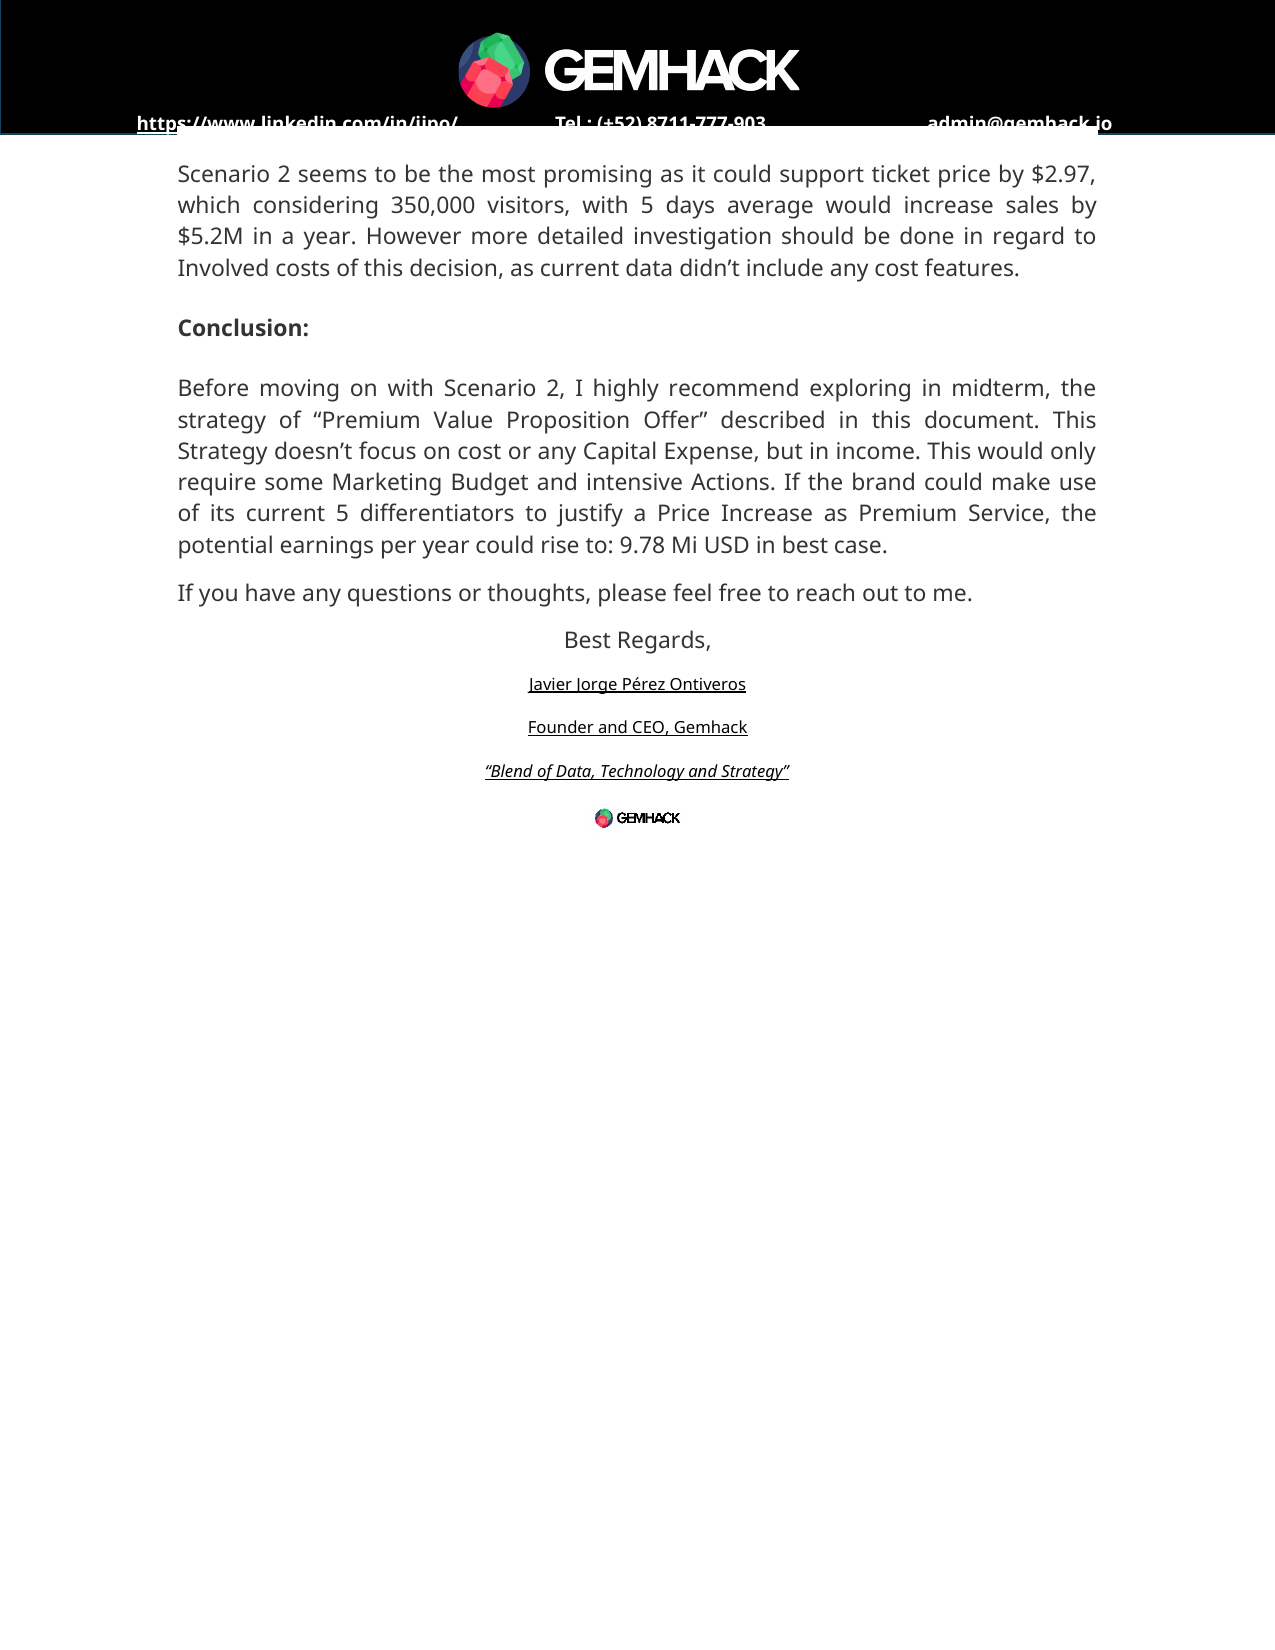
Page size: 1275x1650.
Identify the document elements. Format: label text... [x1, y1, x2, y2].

text Founder and CEO, Gemhack [177, 716, 1098, 738]
picture [458, 27, 799, 110]
text If you have any questions or thoughts, please feel free to reach out to me. [177, 576, 1098, 608]
text Before moving on with Scenario 2, I highly recommend exploring in midterm, the strategy of “Premium Value Proposition Offer” described in this document. This Strategy doesn’t focus on cost or any Capital Expense, but in income. This would only require some Marketing Budget and intensive Actions. If the brand could make use of its current 5 differentiators to justify a Price Increase as Premium Service, the potential earnings per year could rise to: 9.78 Mi USD in best case. [177, 372, 1098, 560]
text Scenario 2 seems to be the most promising as it could support ticket price by $2.97, which considering 350,000 visitors, with 5 days average would increase sales by $5.2M in a year. However more detailed investigation should be done in regard to Involved costs of this decision, as current data didn’t include any cost features. [177, 126, 1098, 283]
picture [589, 802, 686, 833]
text “Blend of Data, Technology and Strategy” [177, 759, 1098, 782]
text Best Regards, [177, 624, 1098, 656]
text Javier Jorge Pérez Ontiveros [177, 672, 1098, 695]
text Conclusion: [177, 312, 1098, 343]
